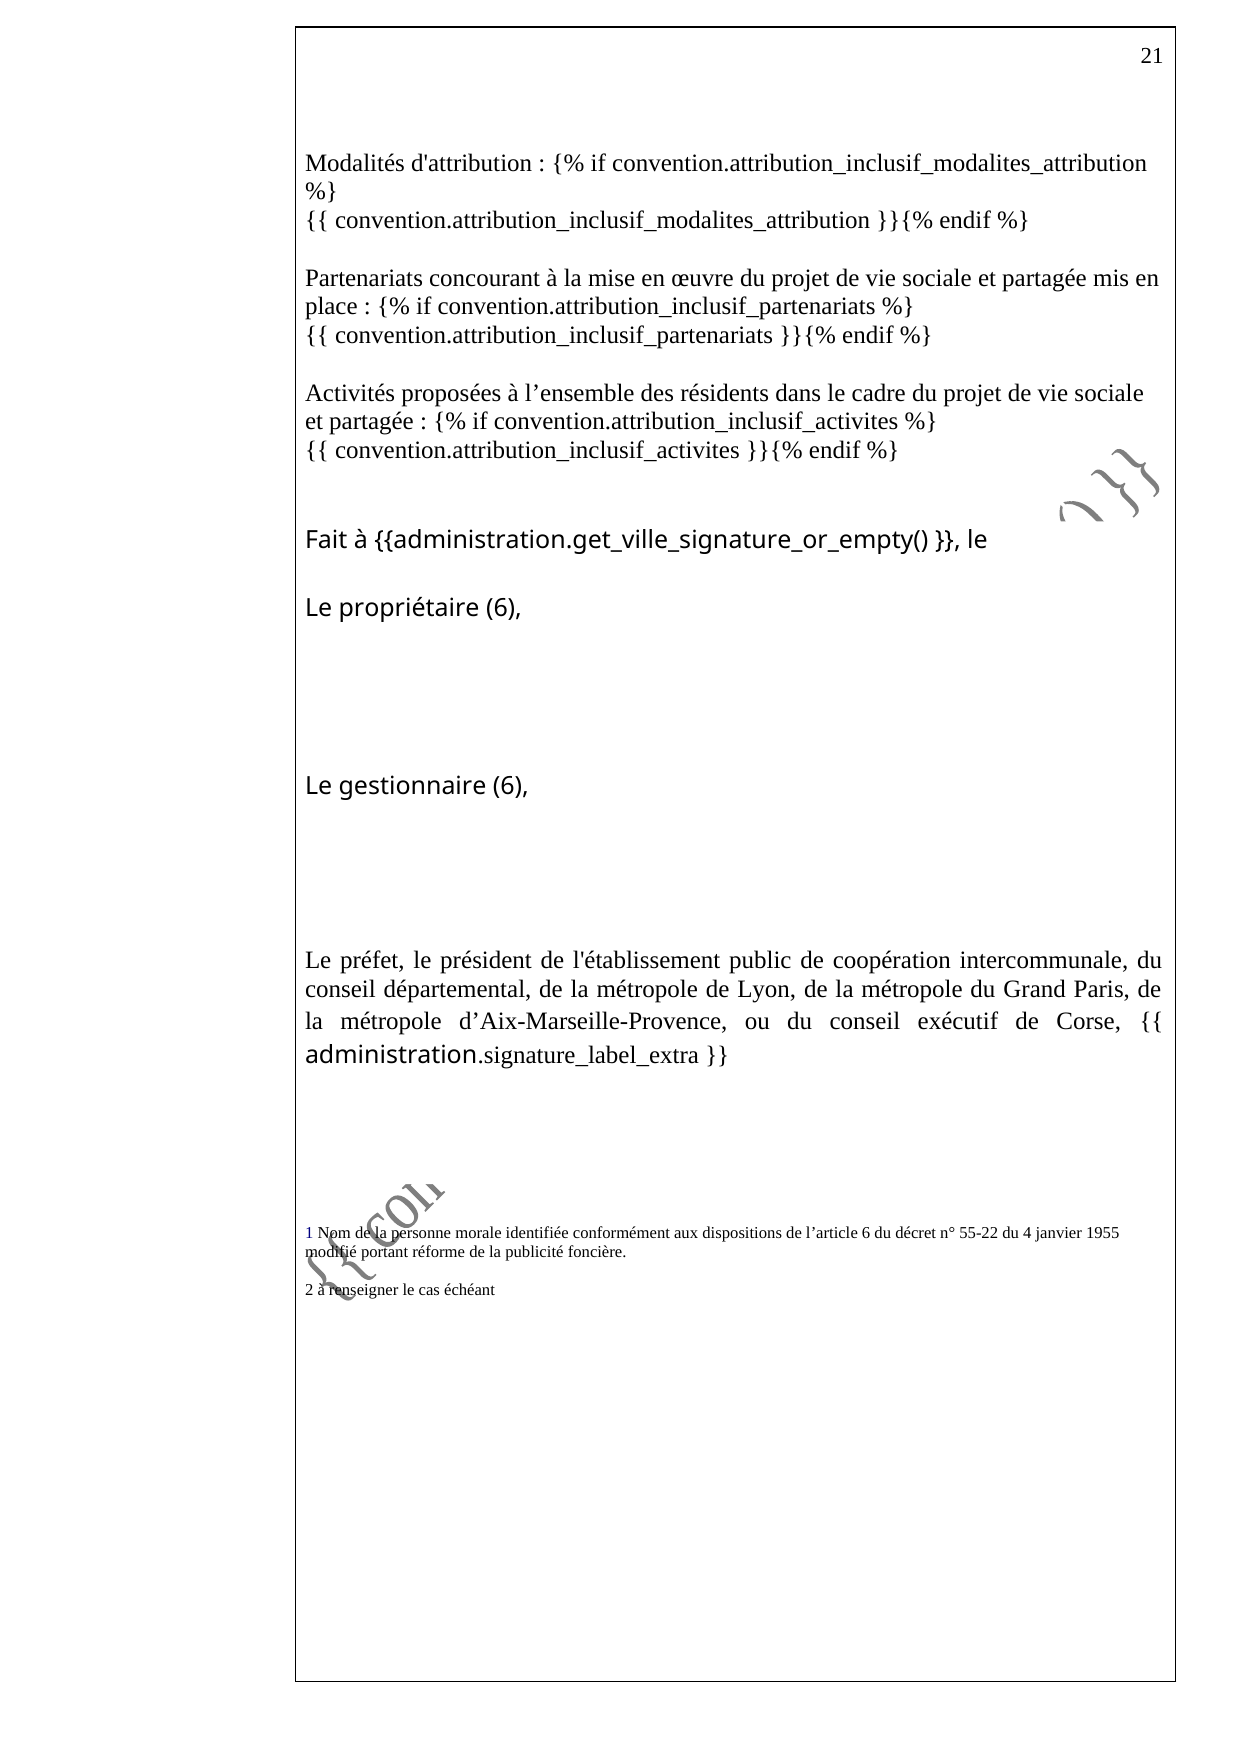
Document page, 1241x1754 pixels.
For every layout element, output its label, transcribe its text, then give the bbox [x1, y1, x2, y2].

text {{ convention.attribution_inclusif_activites }}{% endif %} [305, 435, 1167, 464]
text Partenariats concourant à la mise en œuvre du projet de vie sociale et partagée mis en place : {% if convention.attribution_inclusif_partenariats %} [305, 263, 1167, 320]
text Modalités d'attribution : {% if convention.attribution_inclusif_modalites_attribution %} [305, 148, 1167, 205]
text Activités proposées à l’ensemble des résidents dans le cadre du projet de vie sociale et partagée : {% if convention.attribution_inclusif_activites %} [305, 378, 1167, 435]
text 1 Nom de la personne morale identifiée conformément aux dispositions de l’article 6 du décret n° 55-22 du 4 janvier 1955 modifié portant réforme de la publicité foncière. [305, 1223, 1167, 1261]
text {{ convention.attribution_inclusif_partenariats }}{% endif %} [305, 320, 1167, 349]
text 2 à renseigner le cas échéant [305, 1280, 1167, 1299]
text {{ convention.attribution_inclusif_modalites_attribution }}{% endif %} [305, 205, 1167, 234]
